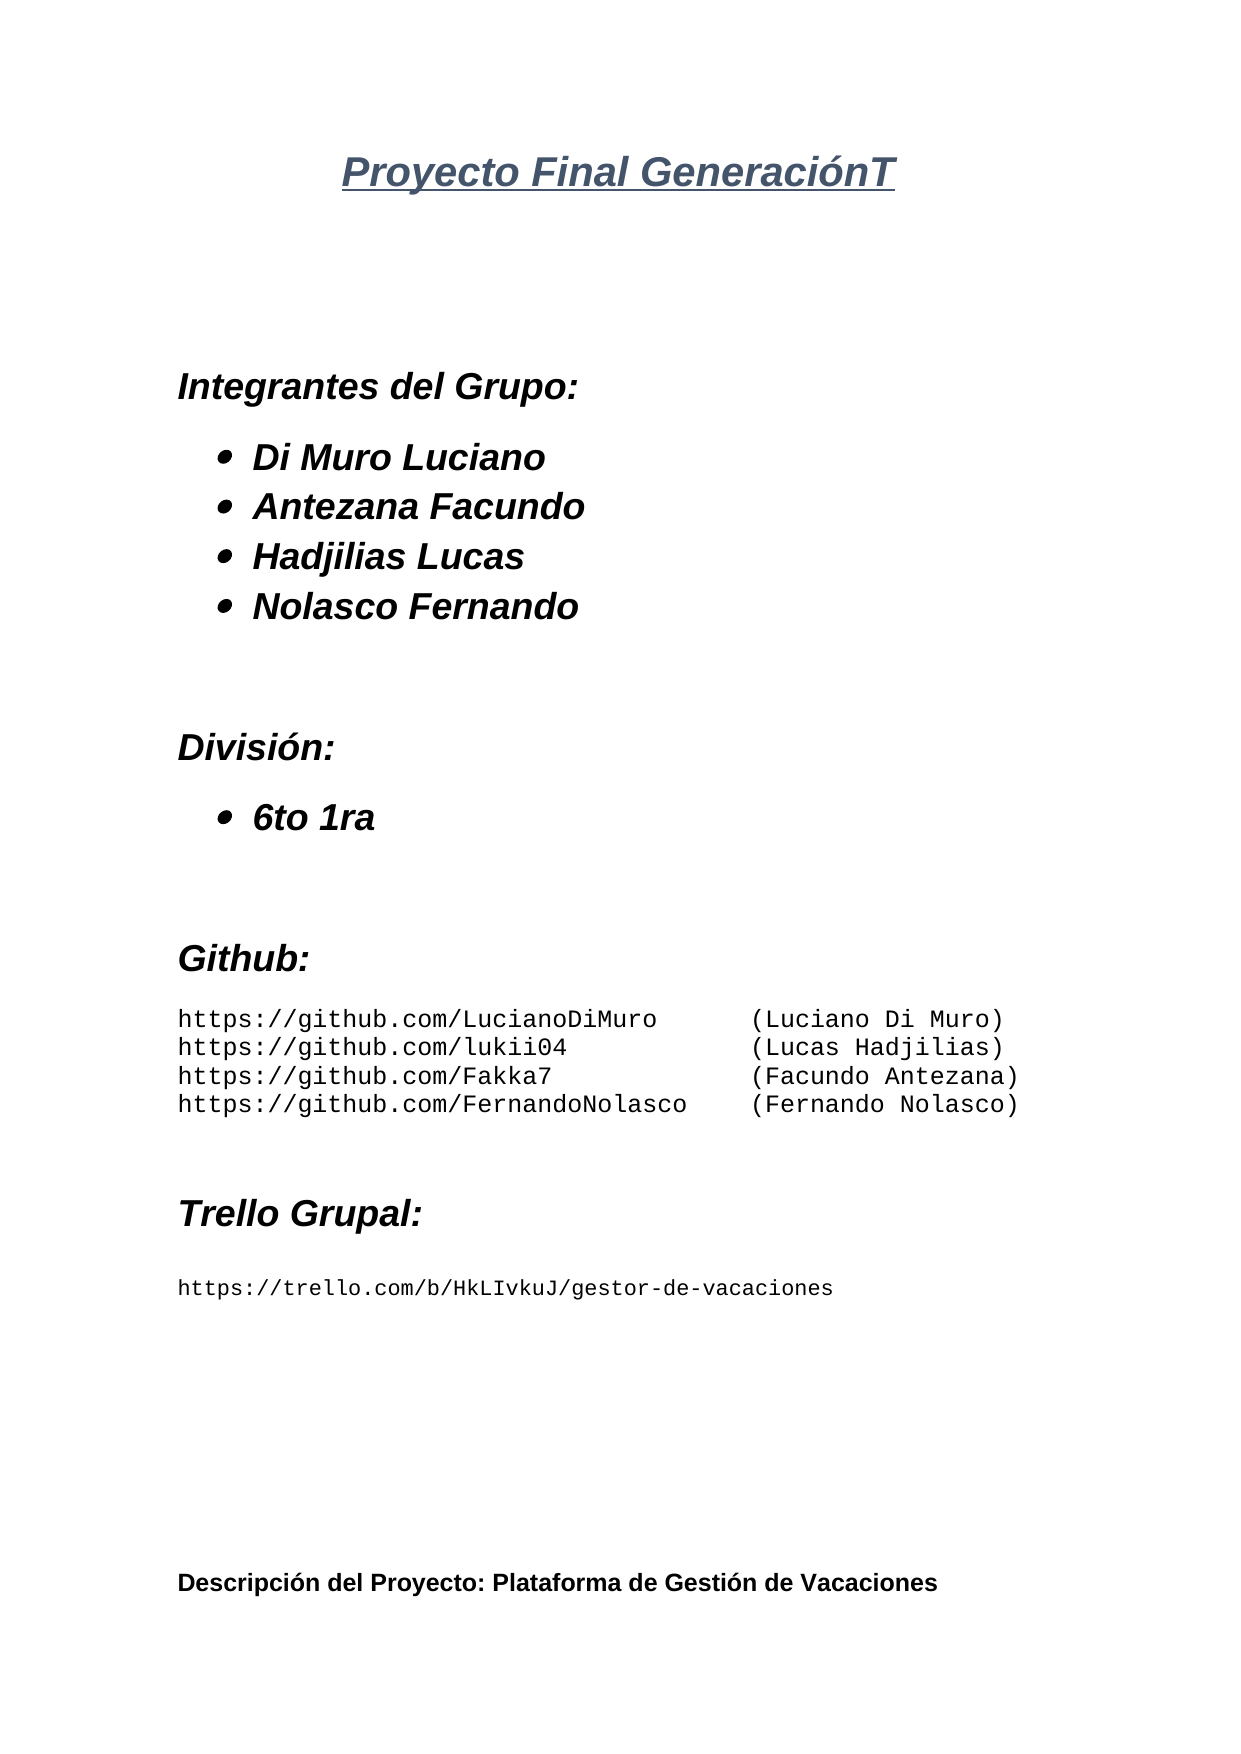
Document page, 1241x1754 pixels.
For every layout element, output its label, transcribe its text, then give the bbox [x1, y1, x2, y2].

text División: [177, 725, 1063, 768]
text Descripción del Proyecto: Plataforma de Gestión de Vacaciones [177, 1568, 1063, 1597]
text https://trello.com/b/HkLIvkuJ/gestor-de-vacaciones [177, 1277, 1063, 1302]
list Hadjilias Lucas [215, 534, 1063, 577]
text Trello Grupal: [177, 1191, 1063, 1234]
text https://github.com/Fakka7 (Facundo Antezana) [177, 1063, 1063, 1092]
text https://github.com/LucianoDiMuro (Luciano Di Muro) [177, 1007, 1063, 1035]
text Github: [177, 936, 1063, 979]
list Di Muro Luciano [215, 435, 1063, 478]
list Antezana Facundo [215, 484, 1063, 528]
list Nolasco Fernando [215, 584, 1063, 627]
text Proyecto Final GeneraciónT [177, 148, 1063, 196]
text https://github.com/lukii04 (Lucas Hadjilias) [177, 1035, 1063, 1063]
text Integrantes del Grupo: [177, 364, 1063, 407]
list 6to 1ra [215, 795, 1063, 838]
text https://github.com/FernandoNolasco (Fernando Nolasco) [177, 1092, 1063, 1120]
